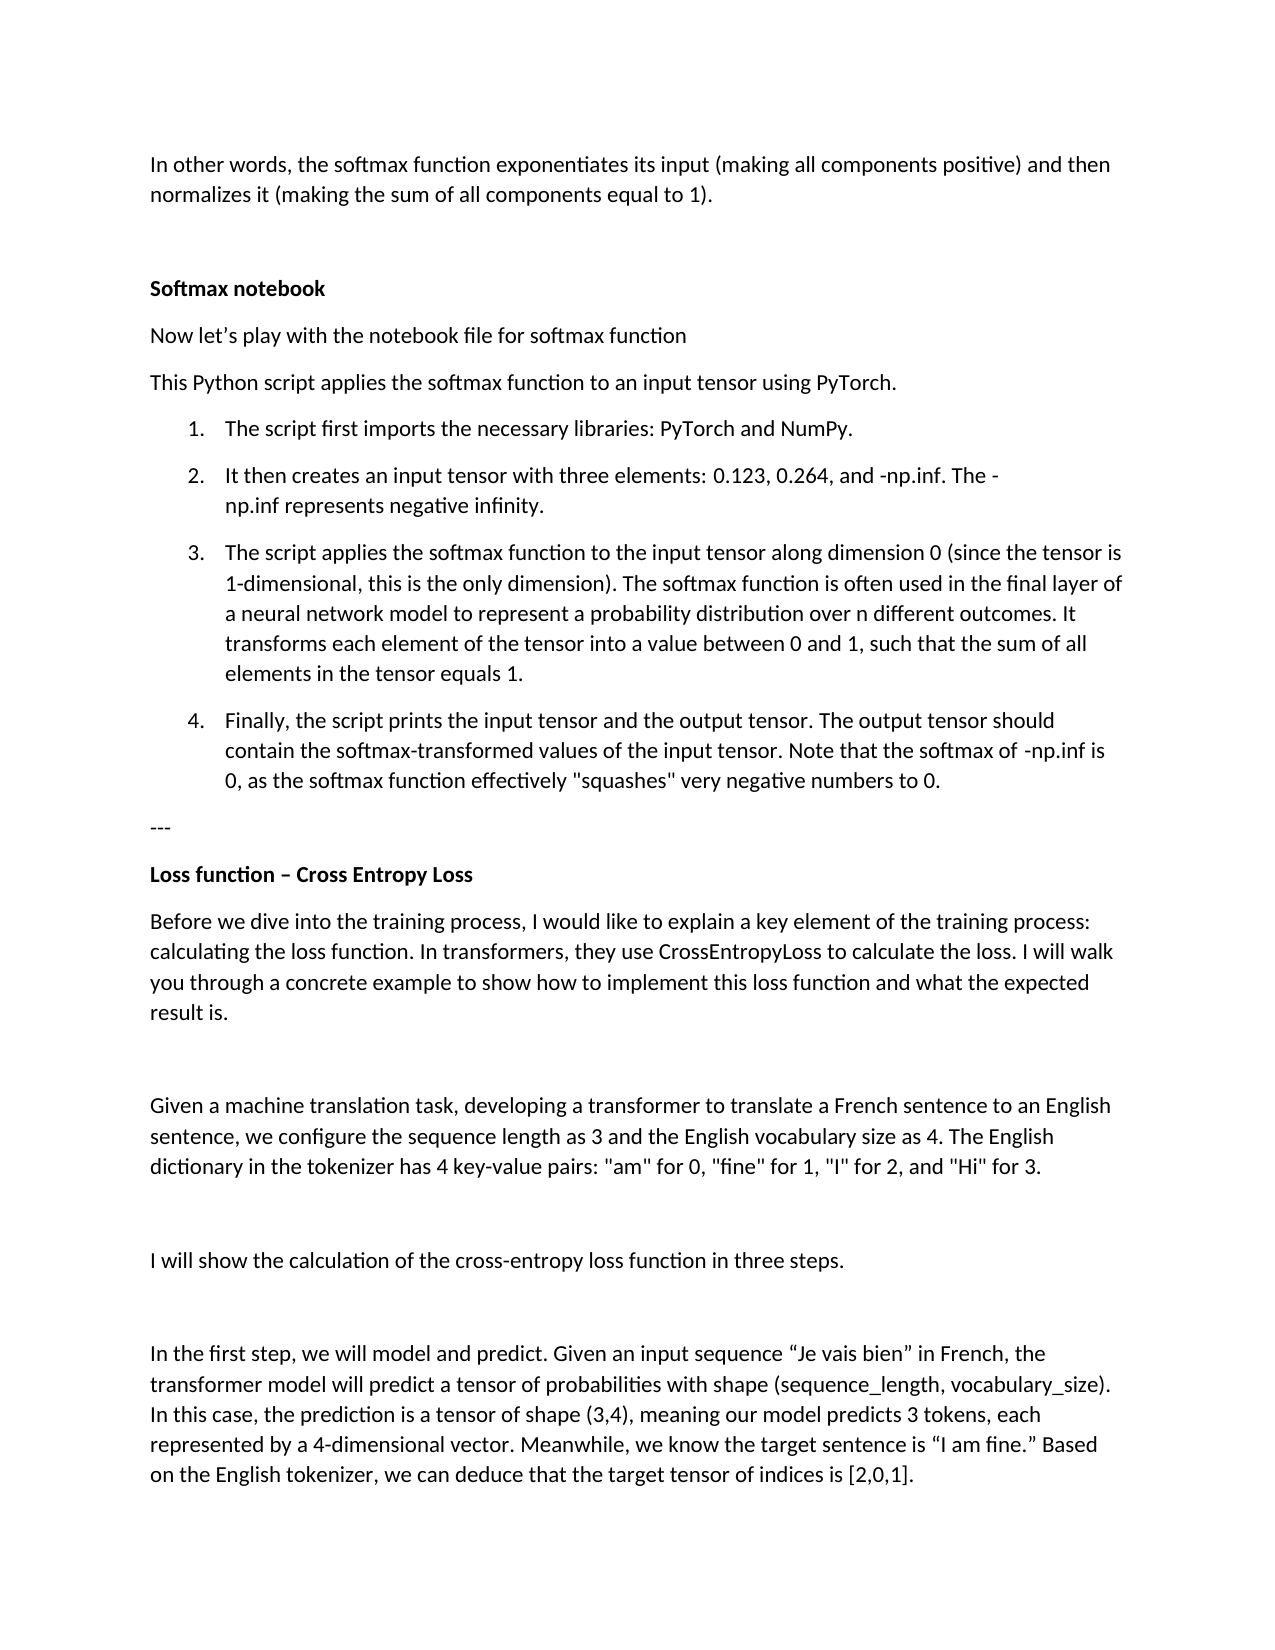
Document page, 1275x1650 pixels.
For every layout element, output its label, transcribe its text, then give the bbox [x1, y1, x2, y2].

text Given a machine translation task, developing a transformer to translate a French sentence to an English sentence, we configure the sequence length as 3 and the English vocabulary size as 4. The English dictionary in the tokenizer has 4 key-value pairs: "am" for 0, "fine" for 1, "I" for 2, and "Hi" for 3. [150, 1092, 1125, 1180]
text Before we dive into the training process, I would like to explain a key element of the training process: calculating the loss function. In transformers, they use CrossEntropyLoss to calculate the loss. I will walk you through a concrete example to show how to implement this loss function and what the expected result is. [150, 907, 1125, 1026]
text --- [150, 813, 1125, 842]
list It then creates an input tensor with three elements: 0.123, 0.264, and -np.inf. The -np.inf represents negative infinity. [187, 461, 1125, 520]
text Softmax notebook [150, 274, 1125, 302]
list Finally, the script prints the input tensor and the output tensor. The output tensor should contain the softmax-transformed values of the input tensor. Note that the softmax of -np.inf is 0, as the softmax function effectively "squashes" very negative numbers to 0. [187, 706, 1125, 795]
text In the first step, we will model and predict. Given an input sequence “Je vais bien” in French, the transformer model will predict a tensor of probabilities with shape (sequence_length, vocabulary_size). In this case, the prediction is a tensor of shape (3,4), meaning our model predicts 3 tokens, each represented by a 4-dimensional vector. Meanwhile, we know the target sentence is “I am fine.” Based on the English tokenizer, we can deduce that the target tensor of indices is [2,0,1]. [150, 1339, 1125, 1488]
list The script first imports the necessary libraries: PyTorch and NumPy. [187, 414, 1125, 443]
text Loss function – Cross Entropy Loss [150, 860, 1125, 888]
list The script applies the softmax function to the input tensor along dimension 0 (since the tensor is 1-dimensional, this is the only dimension). The softmax function is often used in the final layer of a neural network model to represent a probability distribution over n different outcomes. It transforms each element of the tensor into a value between 0 and 1, such that the sum of all elements in the tensor equals 1. [187, 538, 1125, 687]
text I will show the calculation of the cross-entropy loss function in three steps. [150, 1246, 1125, 1274]
text Now let’s play with the notebook file for softmax function [150, 321, 1125, 349]
text This Python script applies the softmax function to an input tensor using PyTorch. [150, 368, 1125, 396]
